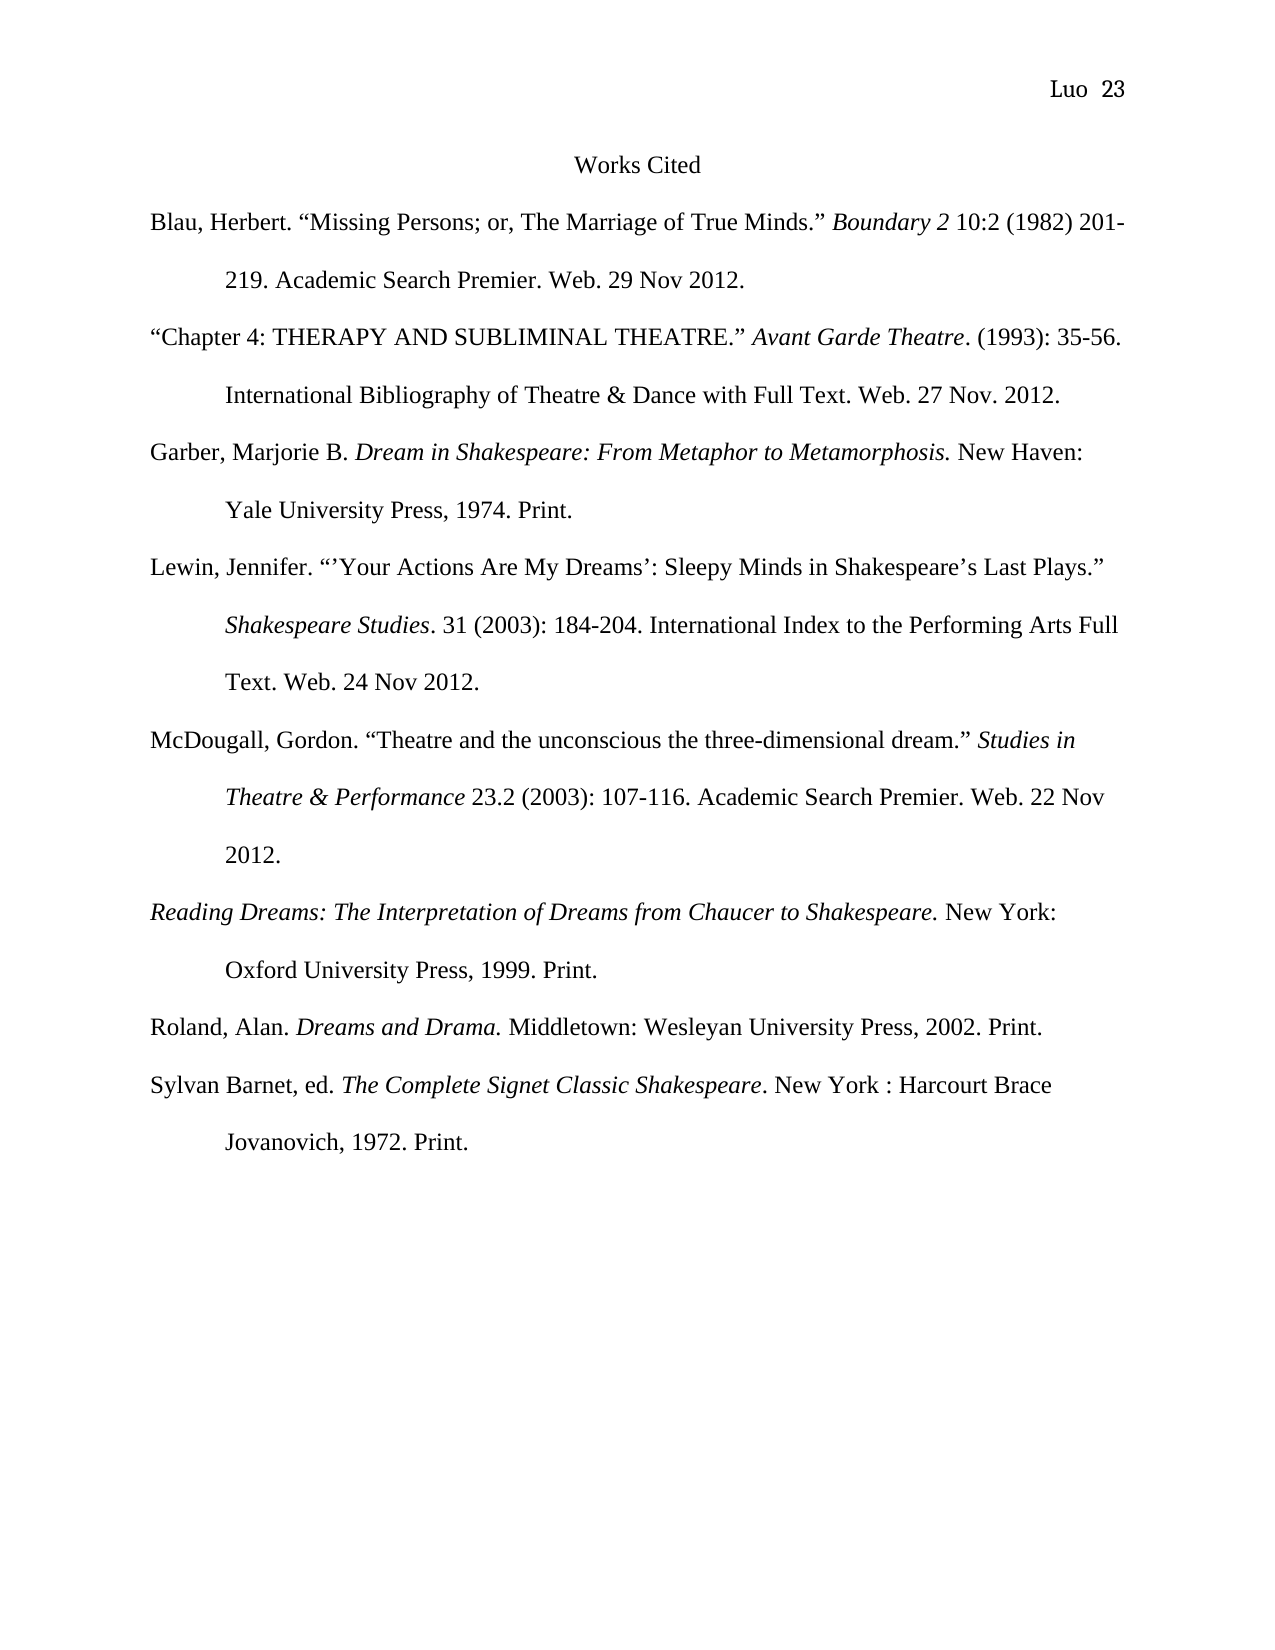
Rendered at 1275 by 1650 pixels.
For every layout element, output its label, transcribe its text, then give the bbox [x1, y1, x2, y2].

text Blau, Herbert. “Missing Persons; or, The Marriage of True Minds.” Boundary 2 10:2 (1982) 201-219. Academic Search Premier. Web. 29 Nov 2012. [150, 207, 1125, 294]
text McDougall, Gordon. “Theatre and the unconscious the three-dimensional dream.” Studies in Theatre & Performance 23.2 (2003): 107-116. Academic Search Premier. Web. 22 Nov 2012. [150, 725, 1125, 869]
text Lewin, Jennifer. “’Your Actions Are My Dreams’: Sleepy Minds in Shakespeare’s Last Plays.” Shakespeare Studies. 31 (2003): 184-204. International Index to the Performing Arts Full Text. Web. 24 Nov 2012. [150, 552, 1125, 696]
text Works Cited [150, 150, 1125, 179]
text Reading Dreams: The Interpretation of Dreams from Chaucer to Shakespeare. New York: Oxford University Press, 1999. Print. [150, 897, 1125, 984]
text Garber, Marjorie B. Dream in Shakespeare: From Metaphor to Metamorphosis. New Haven: Yale University Press, 1974. Print. [150, 437, 1125, 524]
text “Chapter 4: THERAPY AND SUBLIMINAL THEATRE.” Avant Garde Theatre. (1993): 35-56. International Bibliography of Theatre & Dance with Full Text. Web. 27 Nov. 2012. [150, 322, 1125, 409]
text Roland, Alan. Dreams and Drama. Middletown: Wesleyan University Press, 2002. Print. [150, 1012, 1125, 1041]
text Sylvan Barnet, ed. The Complete Signet Classic Shakespeare. New York : Harcourt Brace Jovanovich, 1972. Print. [150, 1070, 1125, 1156]
